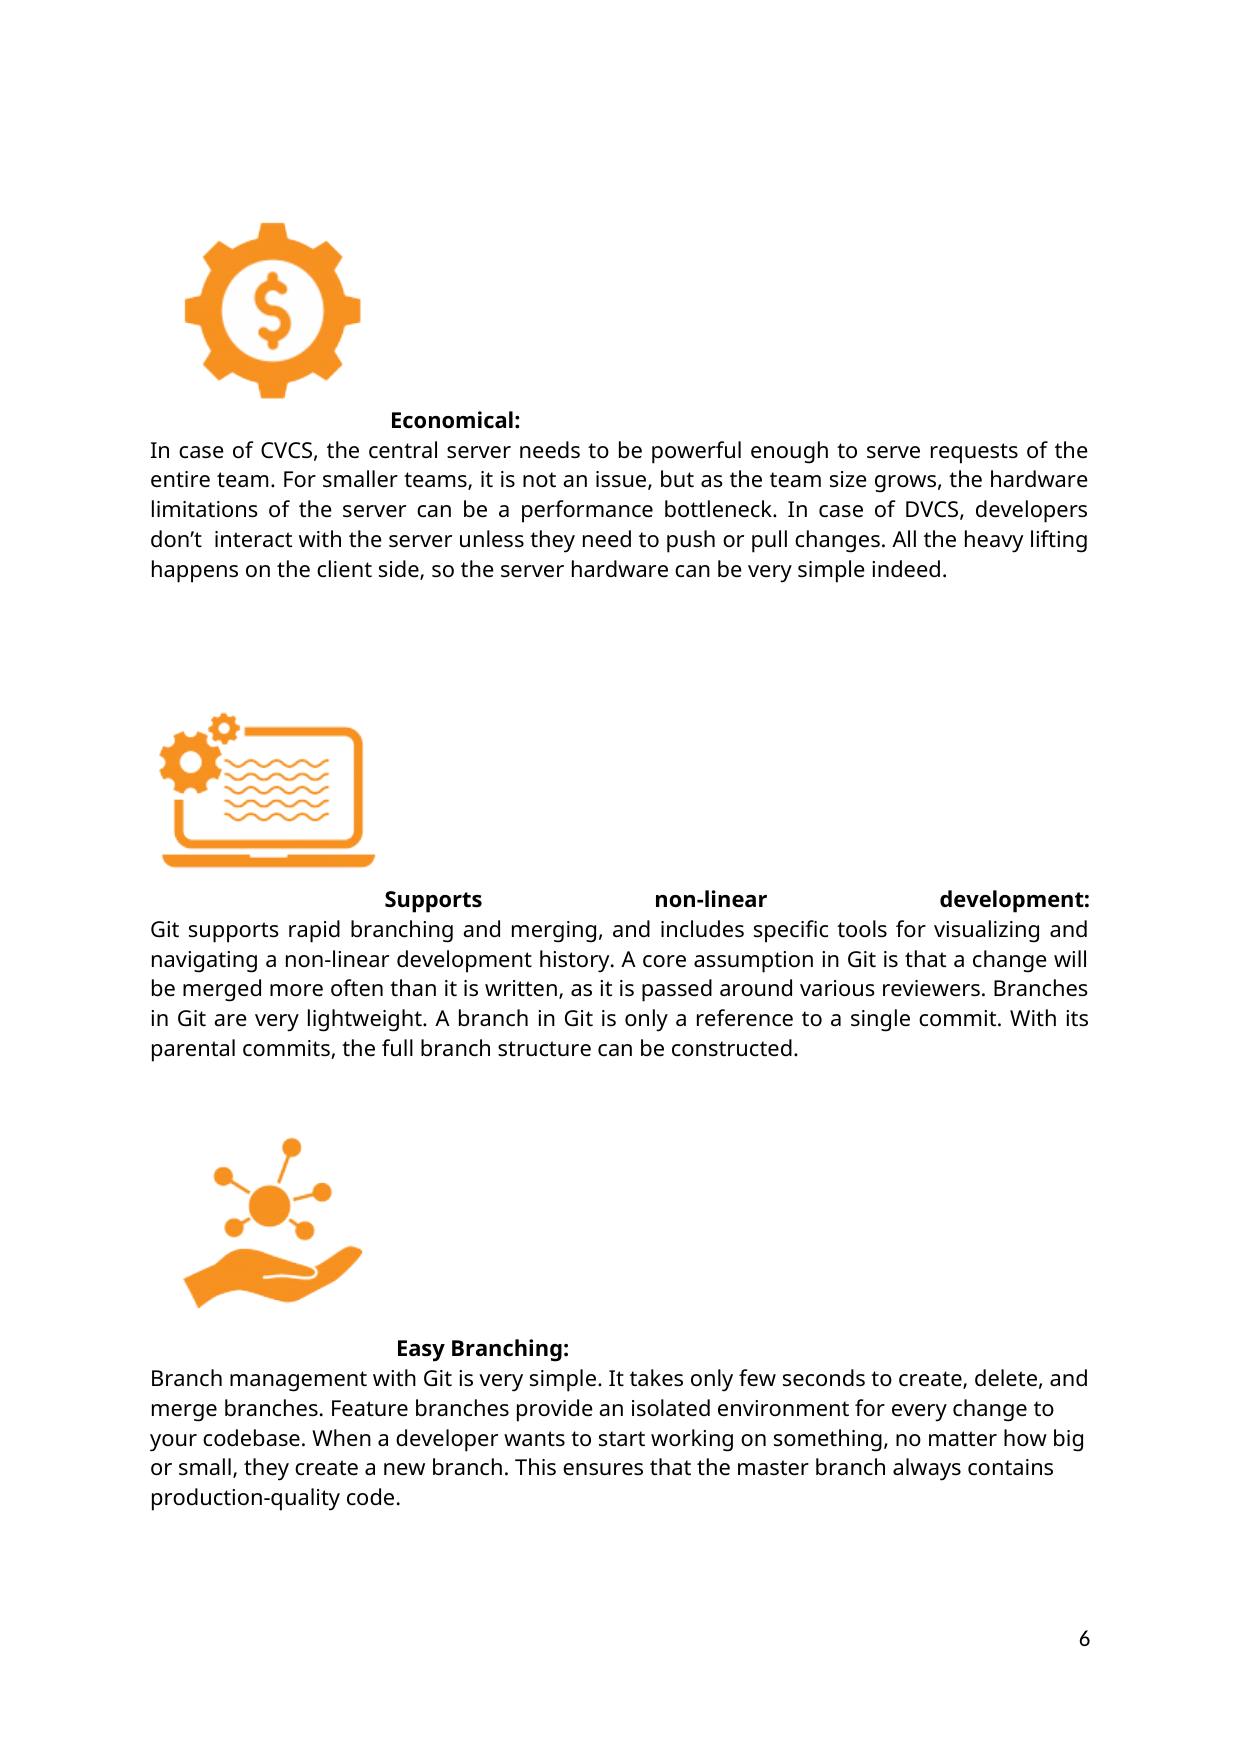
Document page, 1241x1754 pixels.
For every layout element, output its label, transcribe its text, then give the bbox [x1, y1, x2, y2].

picture [150, 673, 385, 908]
picture [155, 194, 390, 429]
text Economical: In case of CVCS, the central server needs to be powerful enough to serve requests of the entire team. For smaller teams, it is not an issue, but as the team size grows, the hardware limitations of the server can be a performance bottleneck. In case of DVCS, developers don’t interact with the server unless they need to push or pull changes. All the heavy lifting happens on the client side, so the server hardware can be very simple indeed. [150, 194, 1090, 584]
text Easy Branching: Branch management with Git is very simple. It takes only few seconds to create, delete, and merge branches. Feature branches provide an isolated environment for every change to your codebase. When a developer wants to start working on something, no matter how big or small, they create a new branch. This ensures that the master branch always contains production-quality code. [150, 1122, 1090, 1512]
text Supports non-linear development: Git supports rapid branching and merging, and includes specific tools for visualizing and navigating a non-linear development history. A core assumption in Git is that a change will be merged more often than it is written, as it is passed around various reviewers. Branches in Git are very lightweight. A branch in Git is only a reference to a single commit. With its parental commits, the full branch structure can be constructed. [150, 643, 1090, 1063]
picture [155, 1122, 390, 1357]
